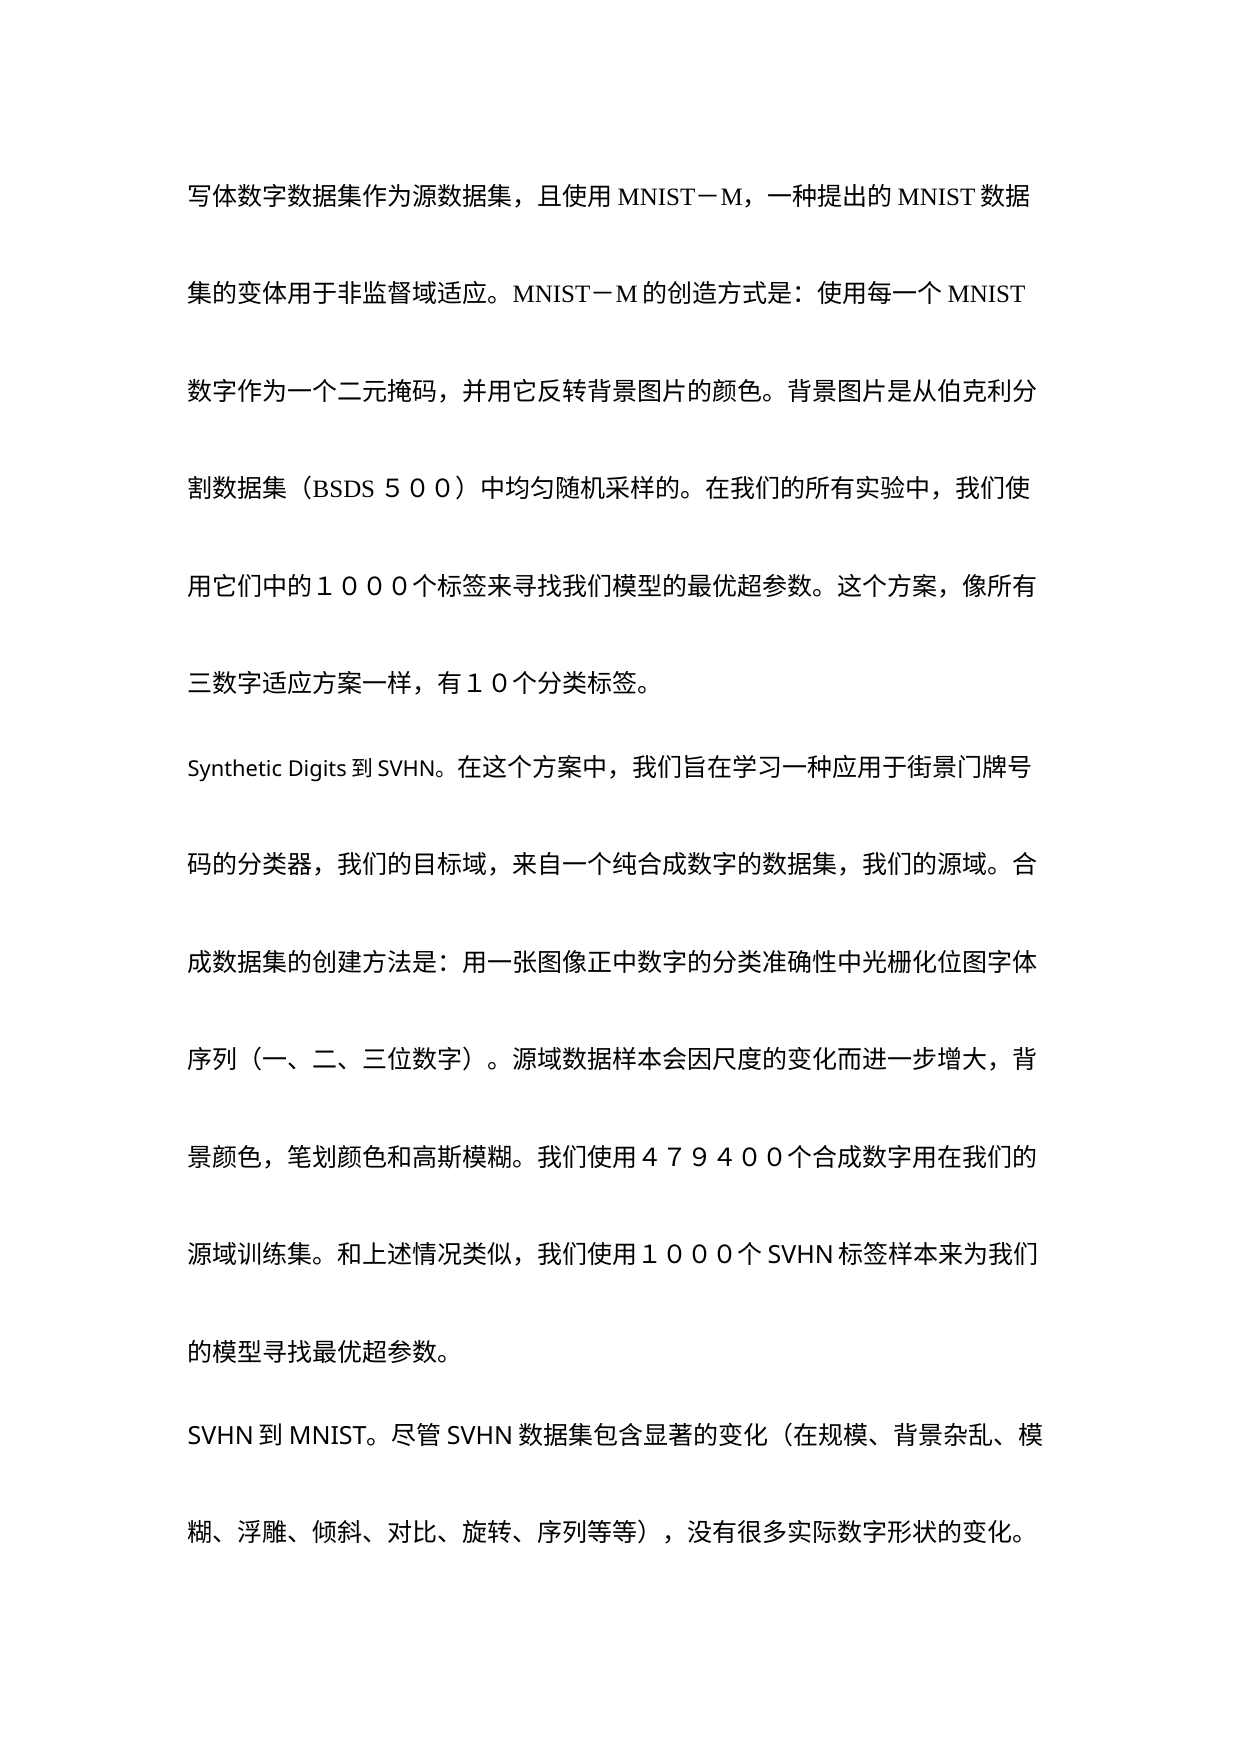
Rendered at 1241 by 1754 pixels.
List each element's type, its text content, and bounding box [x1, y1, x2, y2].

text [187, 162, 1053, 714]
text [187, 1401, 1053, 1563]
text Synthetic Digits到SVHN。在这个方案中，我们旨在学习一种应用于街景门牌号码的分类器，我们的目标域，来自一个纯合成数字的数据集，我们的源域。合成数据集的创建方法是：用一张图像正中数字的分类准确性中光栅化位图字体序列（一、二、三位数字）。源域数据样本会因尺度的变化而进一步增大，背景颜色，笔划颜色和高斯模糊。我们使用４７９４００个合成数字用在我们的源域训练集。和上述情况类似，我们使用１０００个SVHN标签样本来为我们的模型寻找最优超参数。 [187, 733, 1053, 1383]
